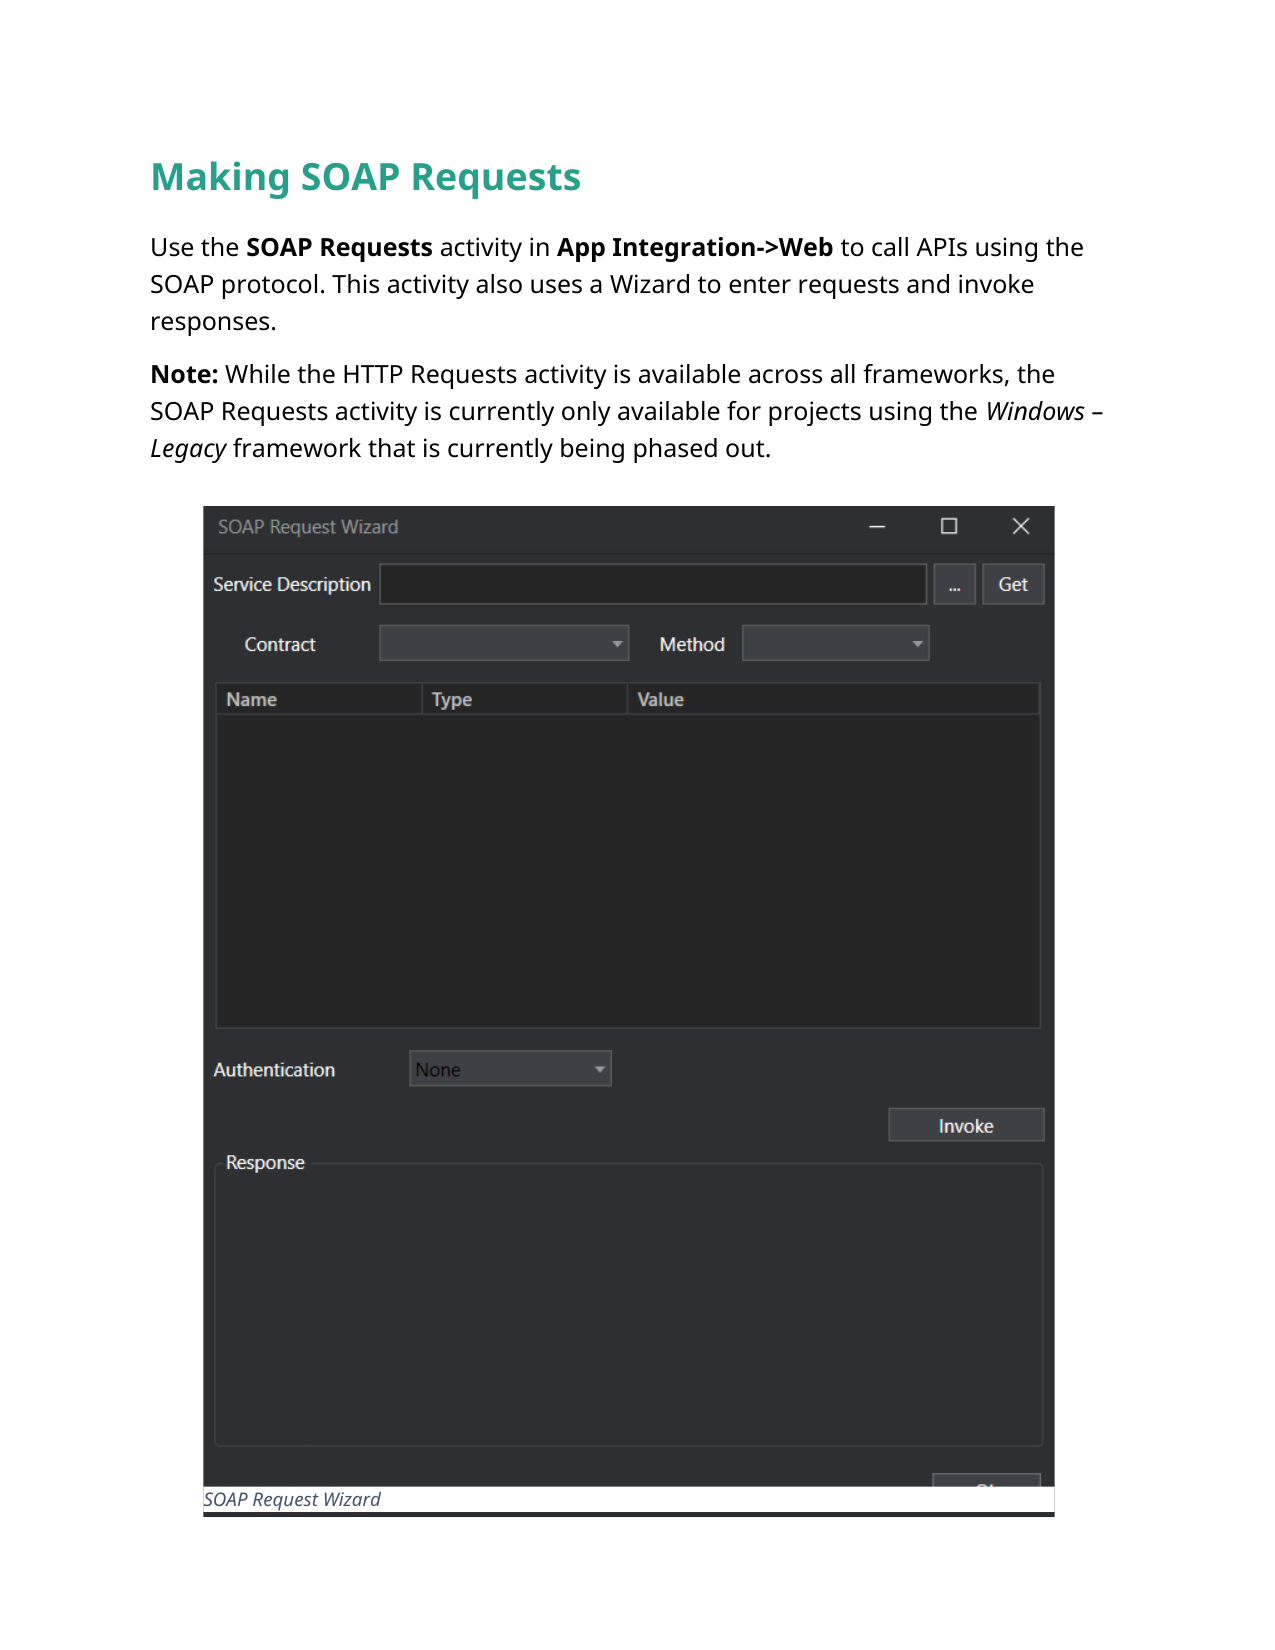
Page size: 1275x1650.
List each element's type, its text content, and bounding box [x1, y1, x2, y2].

text Use the SOAP Requests activity in App Integration->Web to call APIs using the SOAP protocol. This activity also uses a Wizard to enter requests and invoke responses. [150, 230, 1125, 338]
text Note: While the HTTP Requests activity is available across all frameworks, the SOAP Requests activity is currently only available for projects using the Windows – Legacy framework that is currently being phased out. [150, 357, 1125, 465]
picture [203, 506, 1055, 1486]
subtitle Making SOAP Requests [150, 150, 1125, 201]
picture [203, 1512, 1055, 1517]
